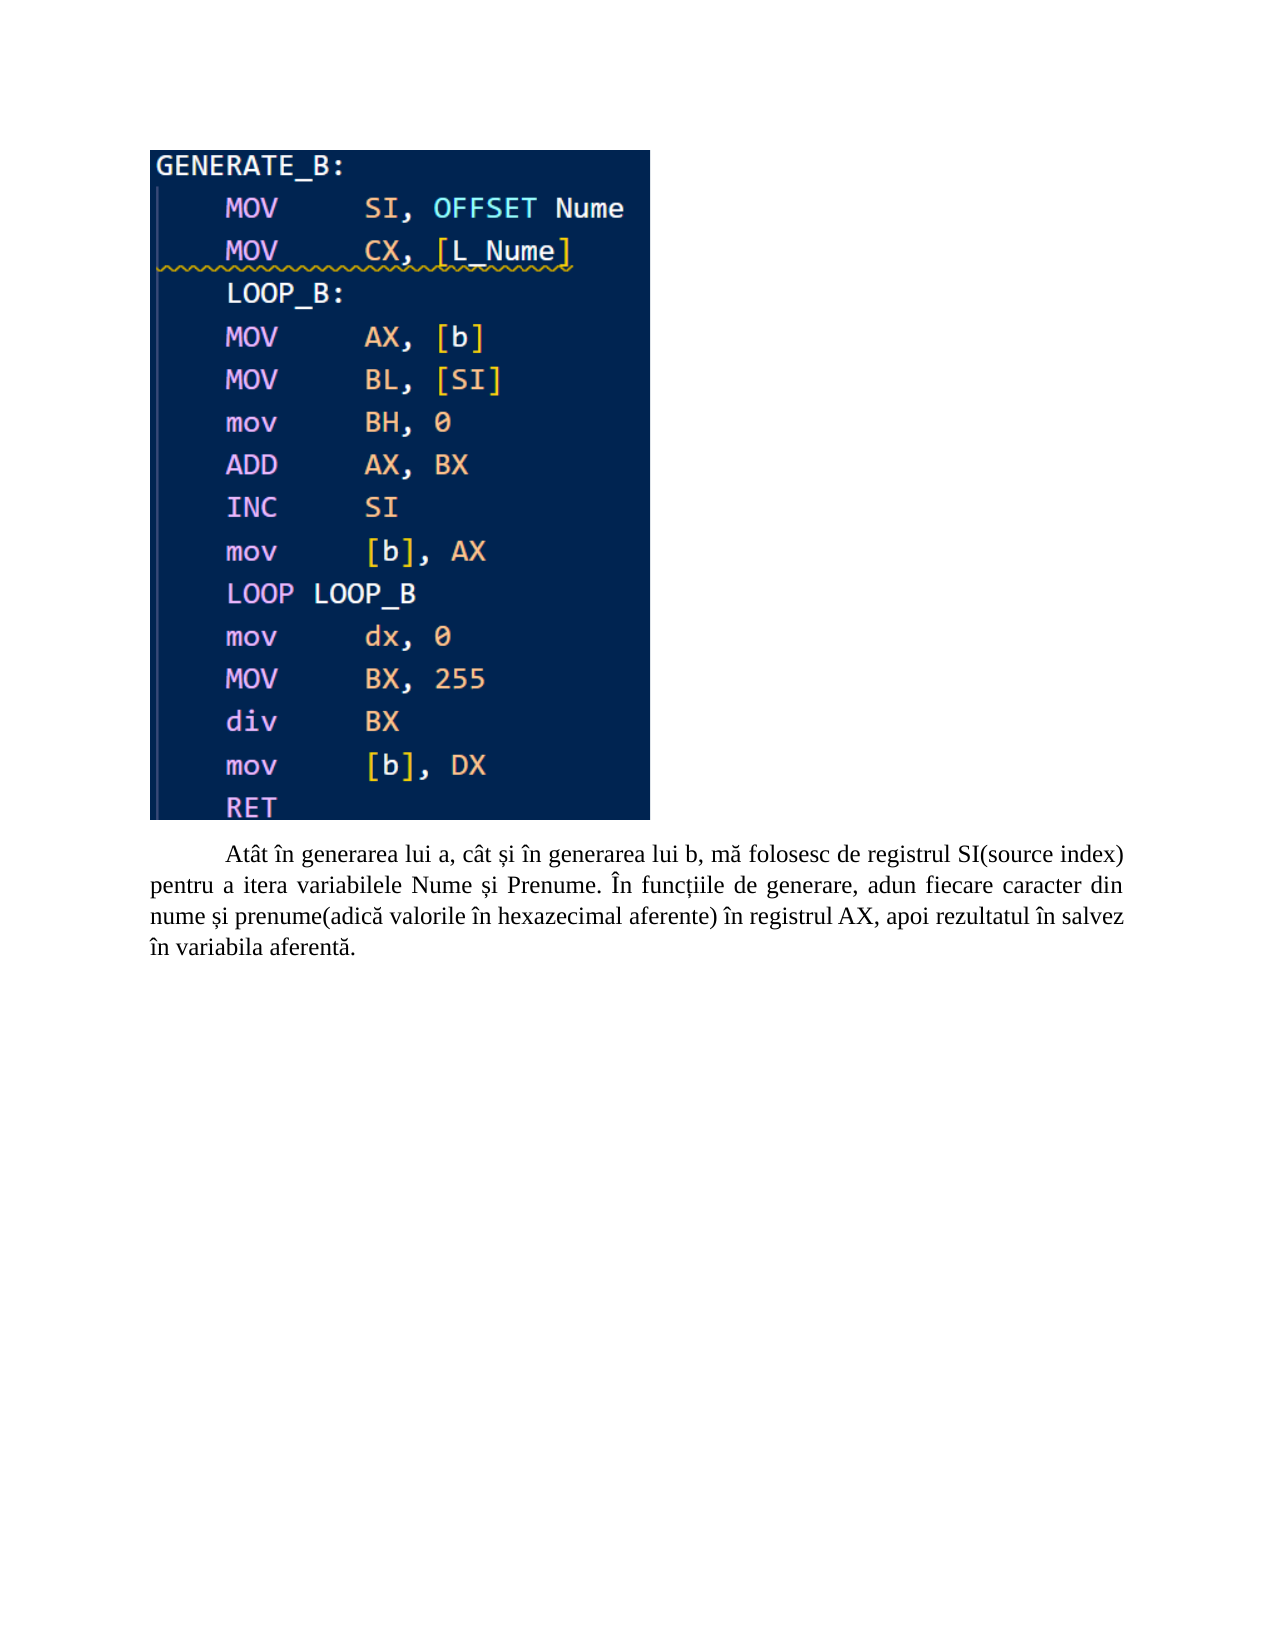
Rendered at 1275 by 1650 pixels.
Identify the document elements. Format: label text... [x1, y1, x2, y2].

picture [150, 150, 650, 820]
text Atât în generarea lui a, cât și în generarea lui b, mă folosesc de registrul SI(source index) pentru a itera variabilele Nume și Prenume. În funcțiile de generare, adun fiecare caracter din nume și prenume(adică valorile în hexazecimal aferente) în registrul AX, apoi rezultatul în salvez în variabila aferentă. [150, 839, 1125, 961]
